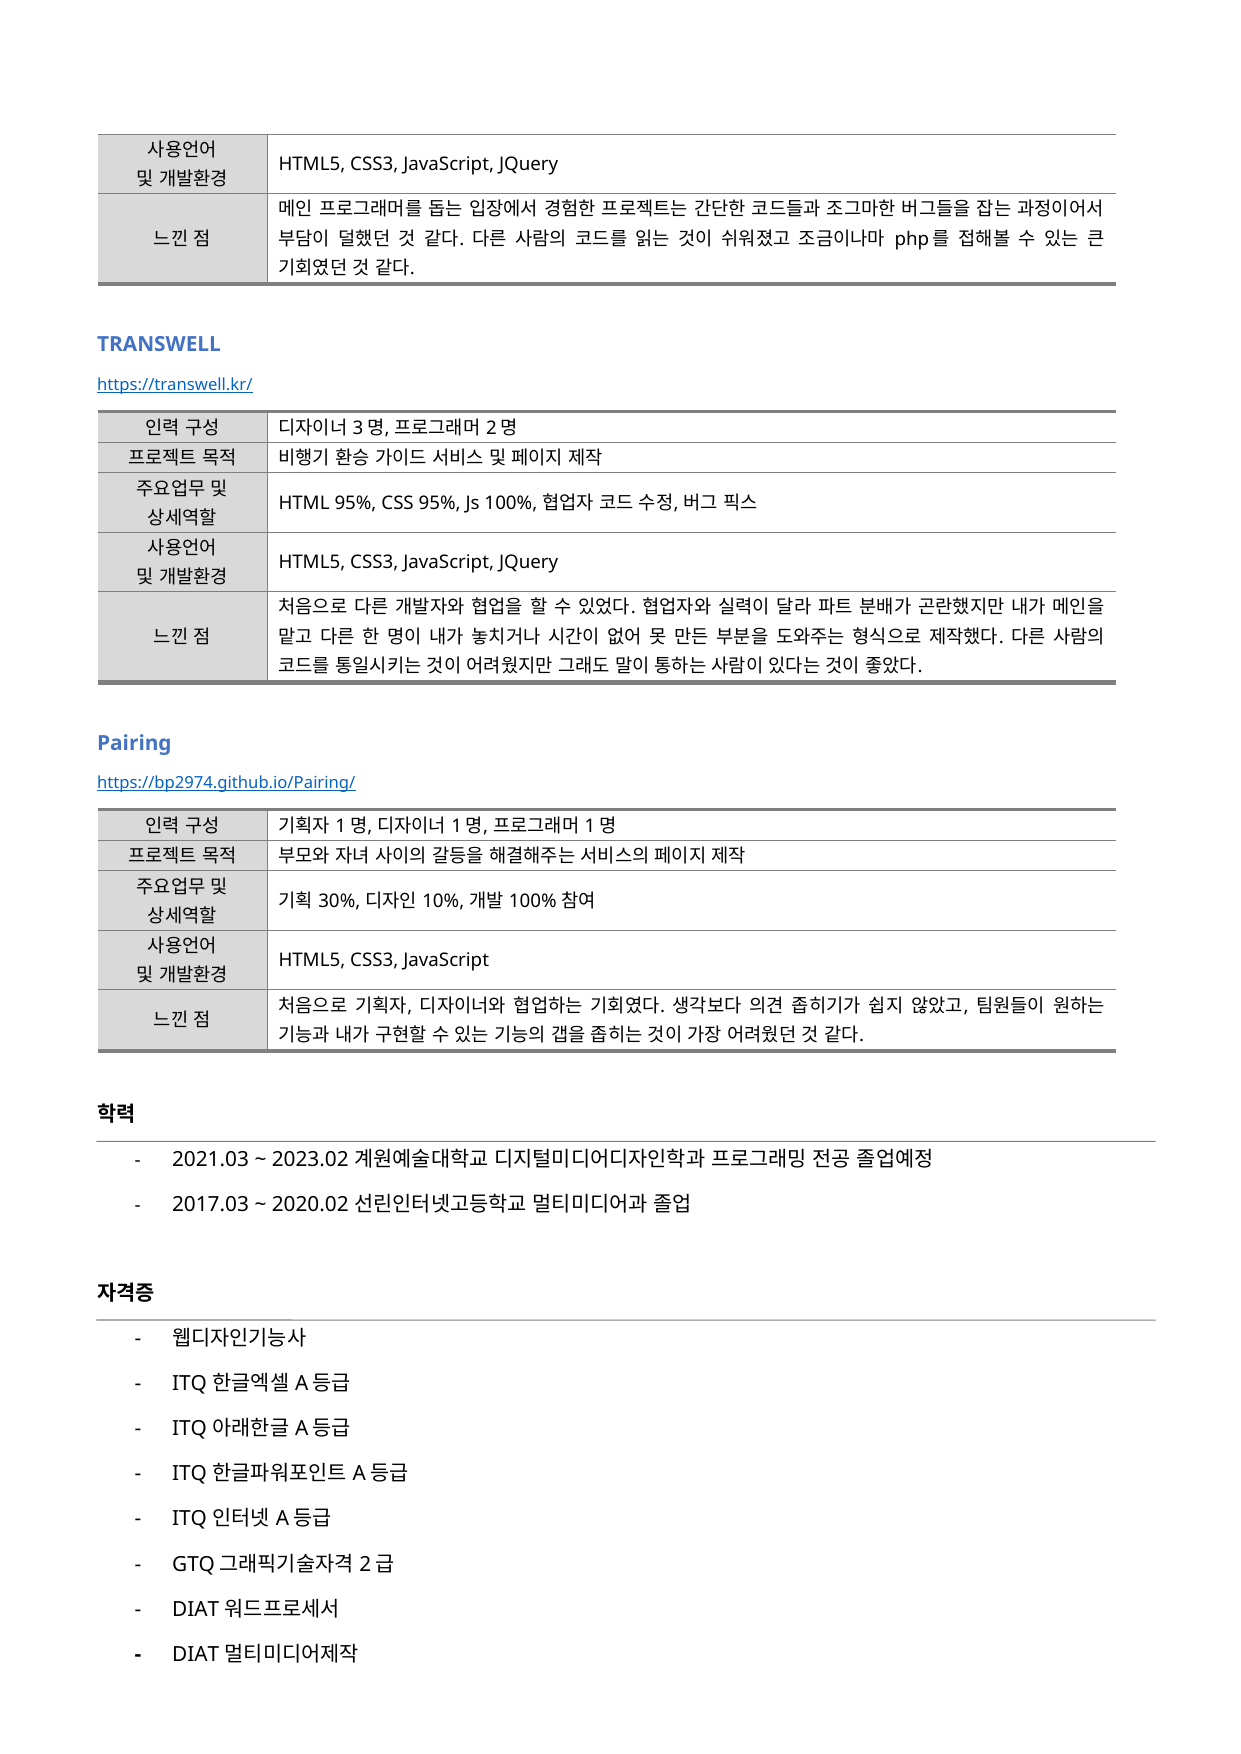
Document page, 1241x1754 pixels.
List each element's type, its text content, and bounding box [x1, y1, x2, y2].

table_cell 사용언어 및 개발환경 [98, 135, 267, 193]
text TRANSWELL [97, 329, 1165, 358]
table_cell 처음으로 기획자, 디자이너와 협업하는 기회였다. 생각보다 의견 좁히기가 쉽지 않았고, 팀원들이 원하는 기능과 내가 구현할 수 있는 기능의 갭을 좁히는 것이 가장 어려웠던 것 같다. [268, 990, 1116, 1049]
table_cell HTML5, CSS3, JavaScript, JQuery [268, 135, 1116, 193]
table_cell 기획 30%, 디자인 10%, 개발 100% 참여 [268, 871, 1116, 930]
text 자격증 [97, 1276, 1165, 1306]
table_cell 느낀 점 [98, 592, 267, 680]
table_cell 주요업무 및 상세역할 [98, 473, 267, 532]
list ITQ 아래한글 A등급 [134, 1411, 1165, 1442]
list GTQ그래픽기술자격 2급 [134, 1547, 1165, 1577]
table_cell 느낀 점 [98, 194, 267, 282]
table_cell 메인 프로그래머를 돕는 입장에서 경험한 프로젝트는 간단한 코드들과 조그마한 버그들을 잡는 과정이어서 부담이 덜했던 것 같다. 다른 사람의 코드를 읽는 것이 쉬워졌고 조금이나마 php를 접해볼 수 있는 큰 기회였던 것 같다. [268, 194, 1116, 282]
table_cell 사용언어 및 개발환경 [98, 931, 267, 989]
table_header 인력 구성 [98, 811, 267, 840]
list 웹디자인기능사 [134, 1321, 1165, 1351]
list 2017.03 ~ 2020.02 선린인터넷고등학교 멀티미디어과 졸업 [134, 1187, 1165, 1218]
table_cell 프로젝트 목적 [98, 443, 267, 472]
table_header 기획자 1명, 디자이너 1명, 프로그래머 1명 [268, 811, 1116, 840]
table_cell 처음으로 다른 개발자와 협업을 할 수 있었다. 협업자와 실력이 달라 파트 분배가 곤란했지만 내가 메인을 맡고 다른 한 명이 내가 놓치거나 시간이 없어 못 만든 부분을 도와주는 형식으로 제작했다. 다른 사람의 코드를 통일시키는 것이 어려웠지만 그래도 말이 통하는 사람이 있다는 것이 좋았다. [268, 592, 1116, 680]
list ITQ 한글엑셀 A등급 [134, 1366, 1165, 1396]
table_cell 프로젝트 목적 [98, 841, 267, 870]
table_cell 비행기 환승 가이드 서비스 및 페이지 제작 [268, 443, 1116, 472]
list ITQ 한글파워포인트 A등급 [134, 1456, 1165, 1487]
table_cell HTML 95%, CSS 95%, Js 100%, 협업자 코드 수정, 버그 픽스 [268, 473, 1116, 532]
text https://transwell.kr/ [97, 373, 1165, 395]
list DIAT 멀티미디어제작 [134, 1637, 1165, 1668]
text 학력 [97, 1097, 1165, 1127]
table_header 인력 구성 [98, 413, 267, 442]
table_cell 사용언어 및 개발환경 [98, 533, 267, 591]
text Pairing [97, 728, 1165, 756]
list 2021.03 ~ 2023.02 계원예술대학교 디지털미디어디자인학과 프로그래밍 전공 졸업예정 [134, 1142, 1165, 1172]
table_cell HTML5, CSS3, JavaScript, JQuery [268, 533, 1116, 591]
table_cell HTML5, CSS3, JavaScript [268, 931, 1116, 989]
list DIAT 워드프로세서 [134, 1592, 1165, 1622]
table_cell 부모와 자녀 사이의 갈등을 해결해주는 서비스의 페이지 제작 [268, 841, 1116, 870]
table_header 디자이너 3명, 프로그래머 2명 [268, 413, 1116, 442]
table_cell 주요업무 및 상세역할 [98, 871, 267, 930]
list ITQ 인터넷 A등급 [134, 1502, 1165, 1532]
table_cell 느낀 점 [98, 990, 267, 1049]
text https://bp2974.github.io/Pairing/ [97, 771, 1165, 793]
